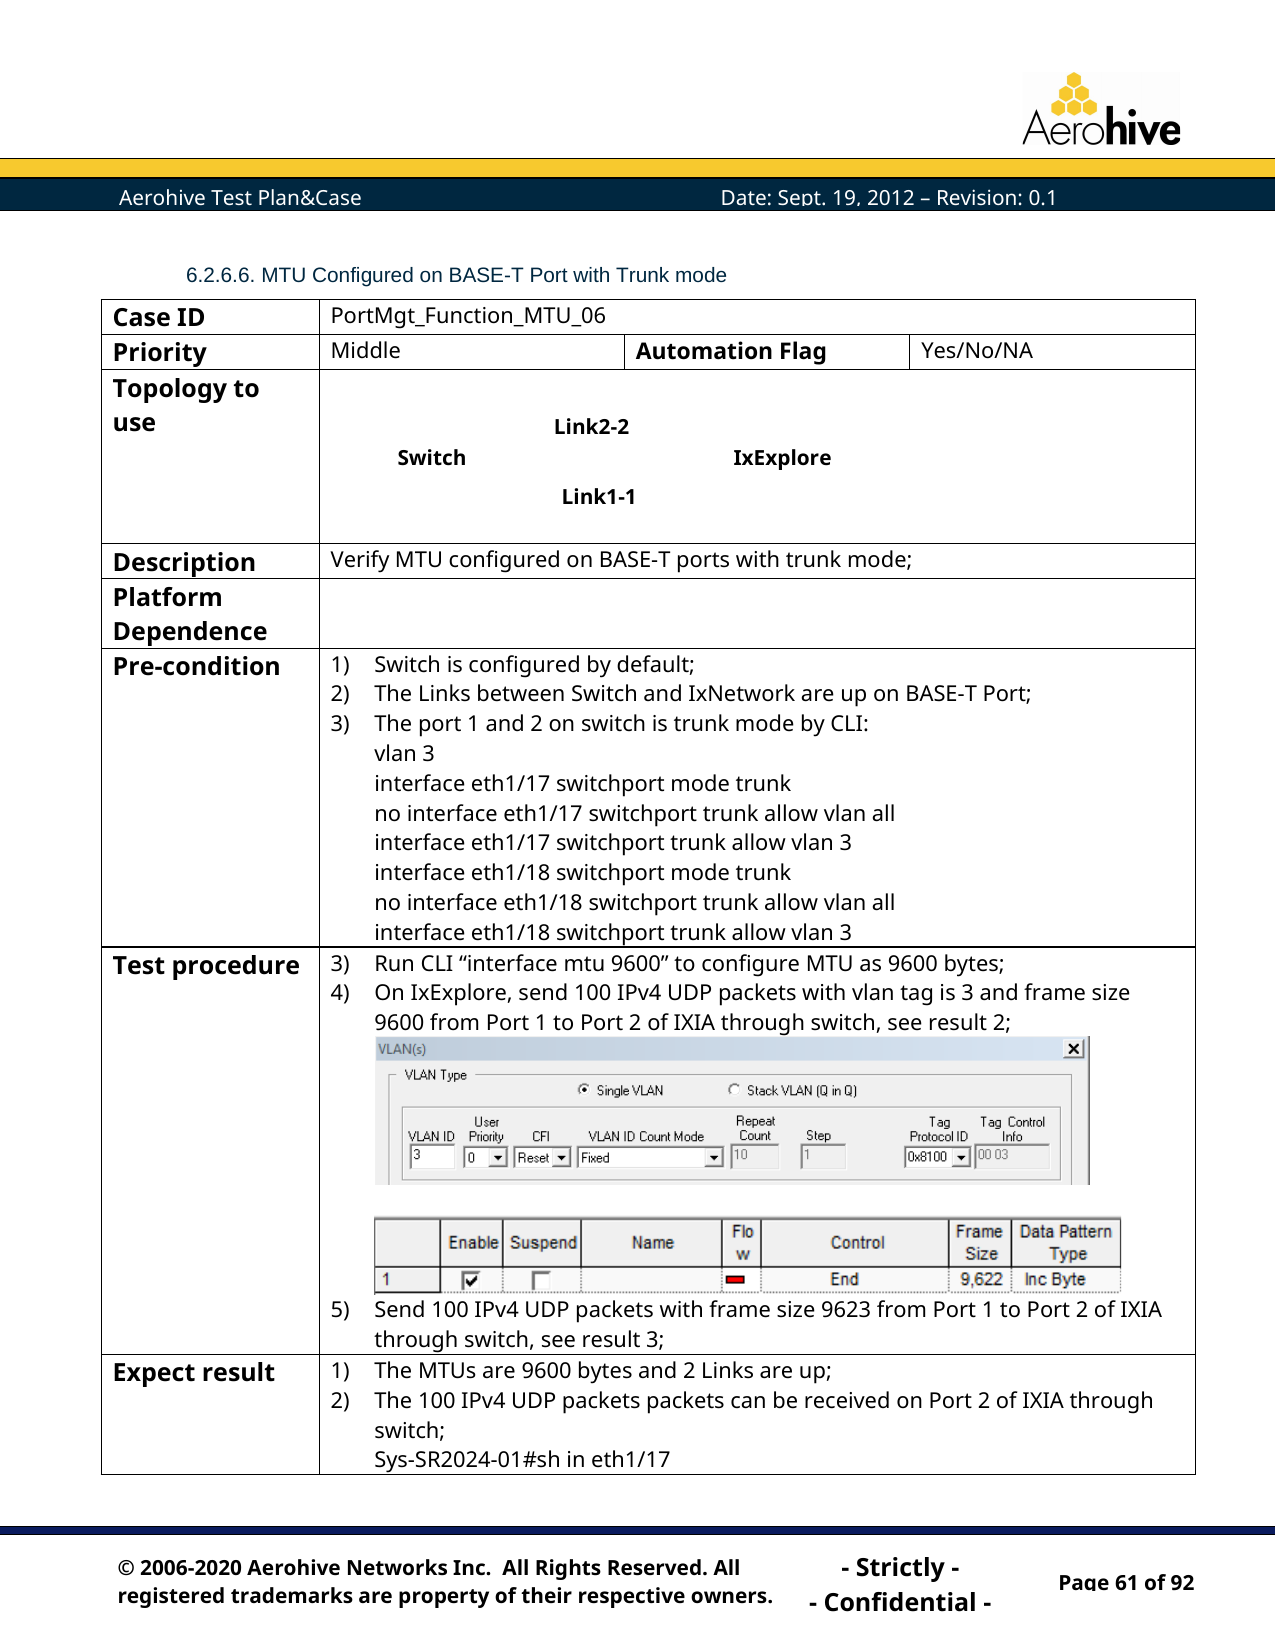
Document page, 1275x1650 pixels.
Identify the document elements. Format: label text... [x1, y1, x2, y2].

table_cell Automation Flag [625, 335, 909, 369]
table_cell Test procedure [102, 948, 319, 1354]
table_cell Middle [320, 335, 624, 369]
table_cell Priority [102, 335, 319, 369]
subtitle MTU Configured on BASE-T Port with Trunk mode [112, 262, 1162, 286]
picture [374, 1214, 1122, 1295]
picture [1022, 72, 1181, 145]
table_cell [320, 370, 1195, 543]
table_header PortMgt_Function_MTU_06 [320, 300, 1195, 334]
table_cell Yes/No/NA [910, 335, 1195, 369]
table_cell Switch is configured by default; The Links between Switch and IxNetwork are up on BASE-T Port; The port 1 and 2 on switch is trunk mode by CLI: vlan 3 interface eth1/17 switchport mode trunk no interface eth1/17 switchport trunk allow vlan all interface eth1/17 switchport trunk allow vlan 3 interface eth1/18 switchport mode trunk no interface eth1/18 switchport trunk allow vlan all interface eth1/18 switchport trunk allow vlan 3 [320, 649, 1195, 946]
table_header Case ID [102, 300, 319, 334]
table_cell Topology to use [102, 370, 319, 543]
table_cell Verify MTU configured on BASE-T ports with trunk mode; [320, 544, 1195, 578]
table_cell Run CLI “interface mtu 9600” to configure MTU as 9600 bytes; On IxExplore, send 100 IPv4 UDP packets with vlan tag is 3 and frame size 9600 from Port 1 to Port 2 of IXIA through switch, see result 2; Send 100 IPv4 UDP packets with frame size 9623 from Port 1 to Port 2 of IXIA through switch, see result 3; [320, 948, 1195, 1354]
table_cell [320, 579, 1195, 647]
picture [374, 1036, 1090, 1185]
table_cell Description [102, 544, 319, 578]
table_cell Expect result [102, 1355, 319, 1474]
table_cell Platform Dependence [102, 579, 319, 647]
table_cell Pre-condition [102, 649, 319, 946]
